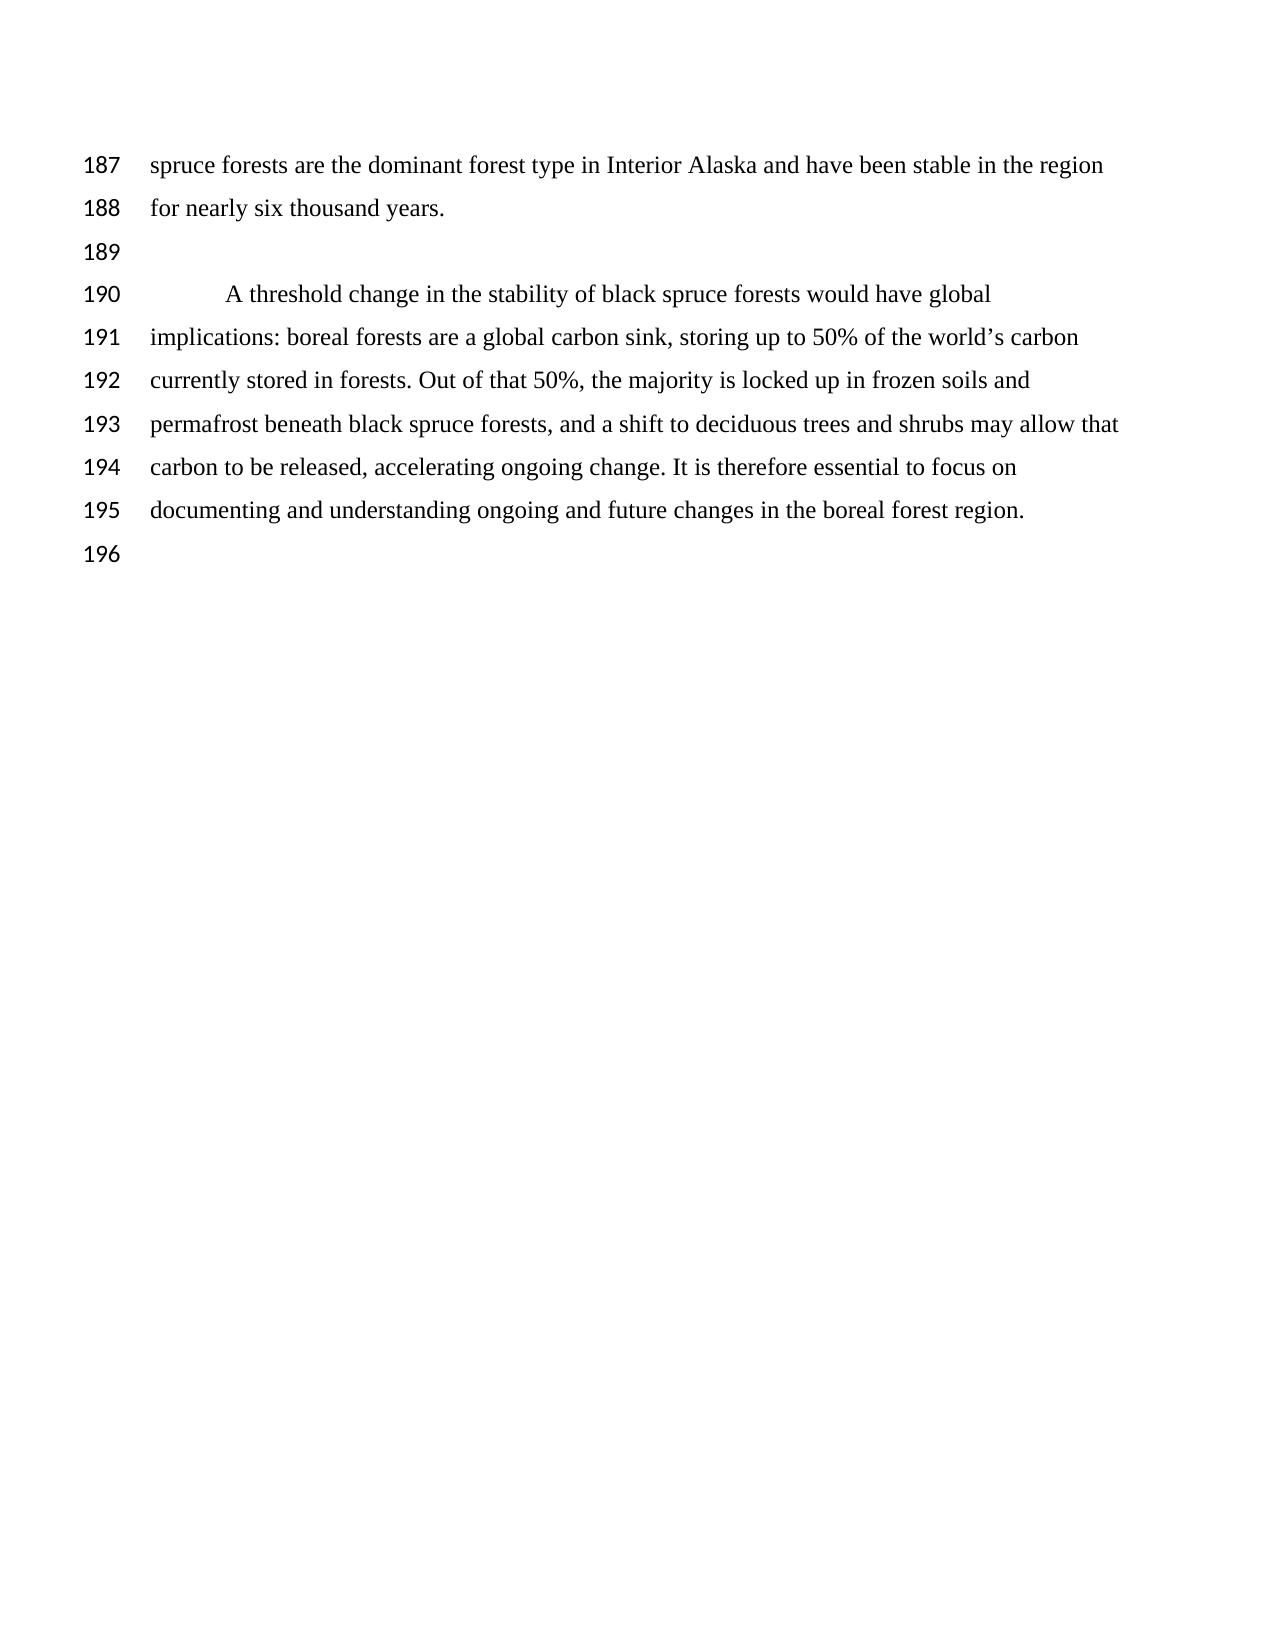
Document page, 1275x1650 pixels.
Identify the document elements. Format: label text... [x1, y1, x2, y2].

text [150, 150, 1125, 222]
text A threshold change in the stability of black spruce forests would have global implications: boreal forests are a global carbon sink, storing up to 50% of the world’s carbon currently stored in forests. Out of that 50%, the majority is locked up in frozen soils and permafrost beneath black spruce forests, and a shift to deciduous trees and shrubs may allow that carbon to be released, accelerating ongoing change. It is therefore essential to focus on documenting and understanding ongoing and future changes in the boreal forest region. [150, 279, 1125, 524]
